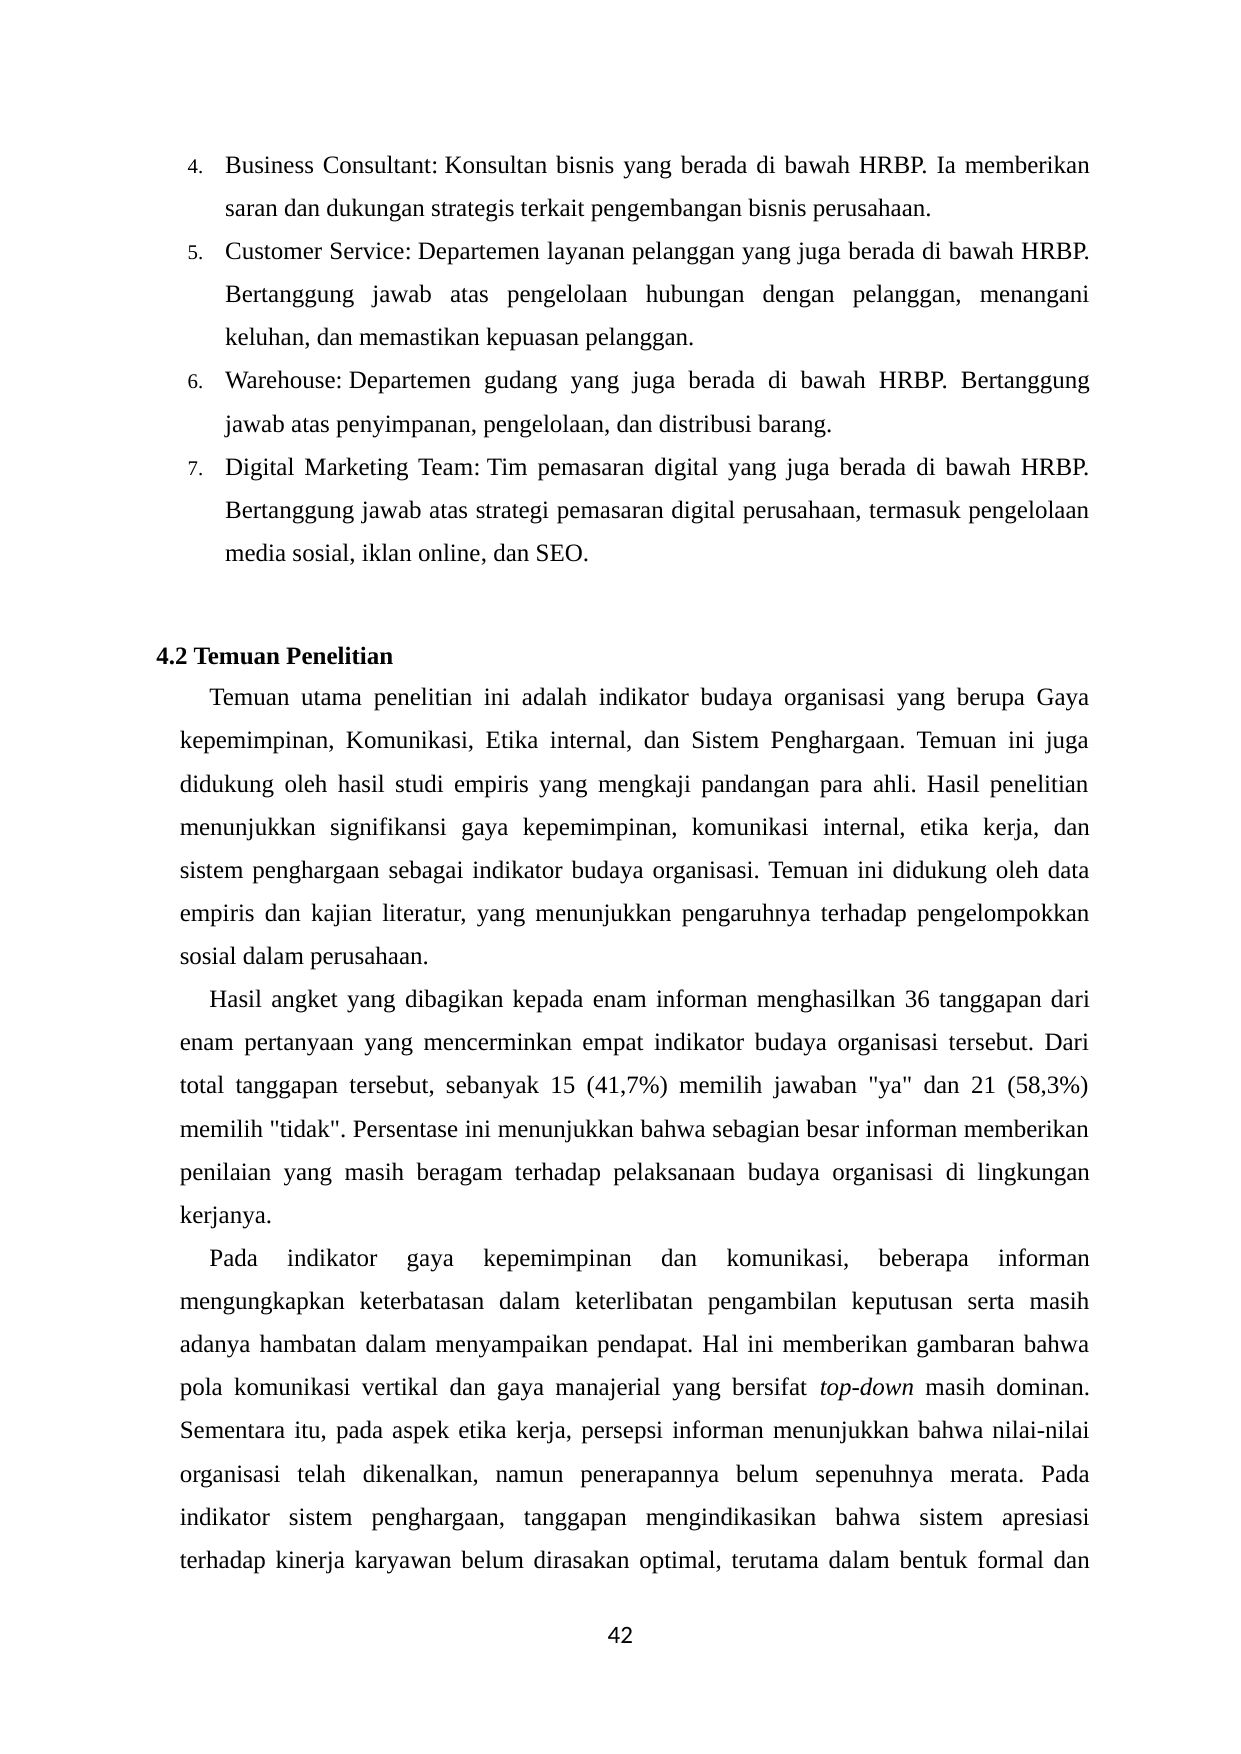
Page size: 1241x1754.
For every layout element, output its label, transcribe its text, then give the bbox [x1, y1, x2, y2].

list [179, 1243, 1090, 1574]
list Hasil angket yang dibagikan kepada enam informan menghasilkan 36 tanggapan dari enam pertanyaan yang mencerminkan empat indikator budaya organisasi tersebut. Dari total tanggapan tersebut, sebanyak 15 (41,7%) memilih jawaban "ya" dan 21 (58,3%) memilih "tidak". Persentase ini menunjukkan bahwa sebagian besar informan memberikan penilaian yang masih beragam terhadap pelaksanaan budaya organisasi di lingkungan kerjanya. [179, 984, 1090, 1229]
list Digital Marketing Team: Tim pemasaran digital yang juga berada di bawah HRBP. Bertanggung jawab atas strategi pemasaran digital perusahaan, termasuk pengelolaan media sosial, iklan online, dan SEO. [187, 452, 1090, 567]
list Business Consultant: Konsultan bisnis yang berada di bawah HRBP. Ia memberikan saran dan dukungan strategis terkait pengembangan bisnis perusahaan. [187, 150, 1090, 222]
list Warehouse: Departemen gudang yang juga berada di bawah HRBP. Bertanggung jawab atas penyimpanan, pengelolaan, dan distribusi barang. [187, 366, 1090, 437]
subtitle 4.2 Temuan Penelitian [150, 641, 1090, 670]
list Customer Service: Departemen layanan pelanggan yang juga berada di bawah HRBP. Bertanggung jawab atas pengelolaan hubungan dengan pelanggan, menangani keluhan, dan memastikan kepuasan pelanggan. [187, 236, 1090, 351]
list Temuan utama penelitian ini adalah indikator budaya organisasi yang berupa Gaya kepemimpinan, Komunikasi, Etika internal, dan Sistem Penghargaan. Temuan ini juga didukung oleh hasil studi empiris yang mengkaji pandangan para ahli. Hasil penelitian menunjukkan signifikansi gaya kepemimpinan, komunikasi internal, etika kerja, dan sistem penghargaan sebagai indikator budaya organisasi. Temuan ini didukung oleh data empiris dan kajian literatur, yang menunjukkan pengaruhnya terhadap pengelompokkan sosial dalam perusahaan. [179, 682, 1090, 970]
